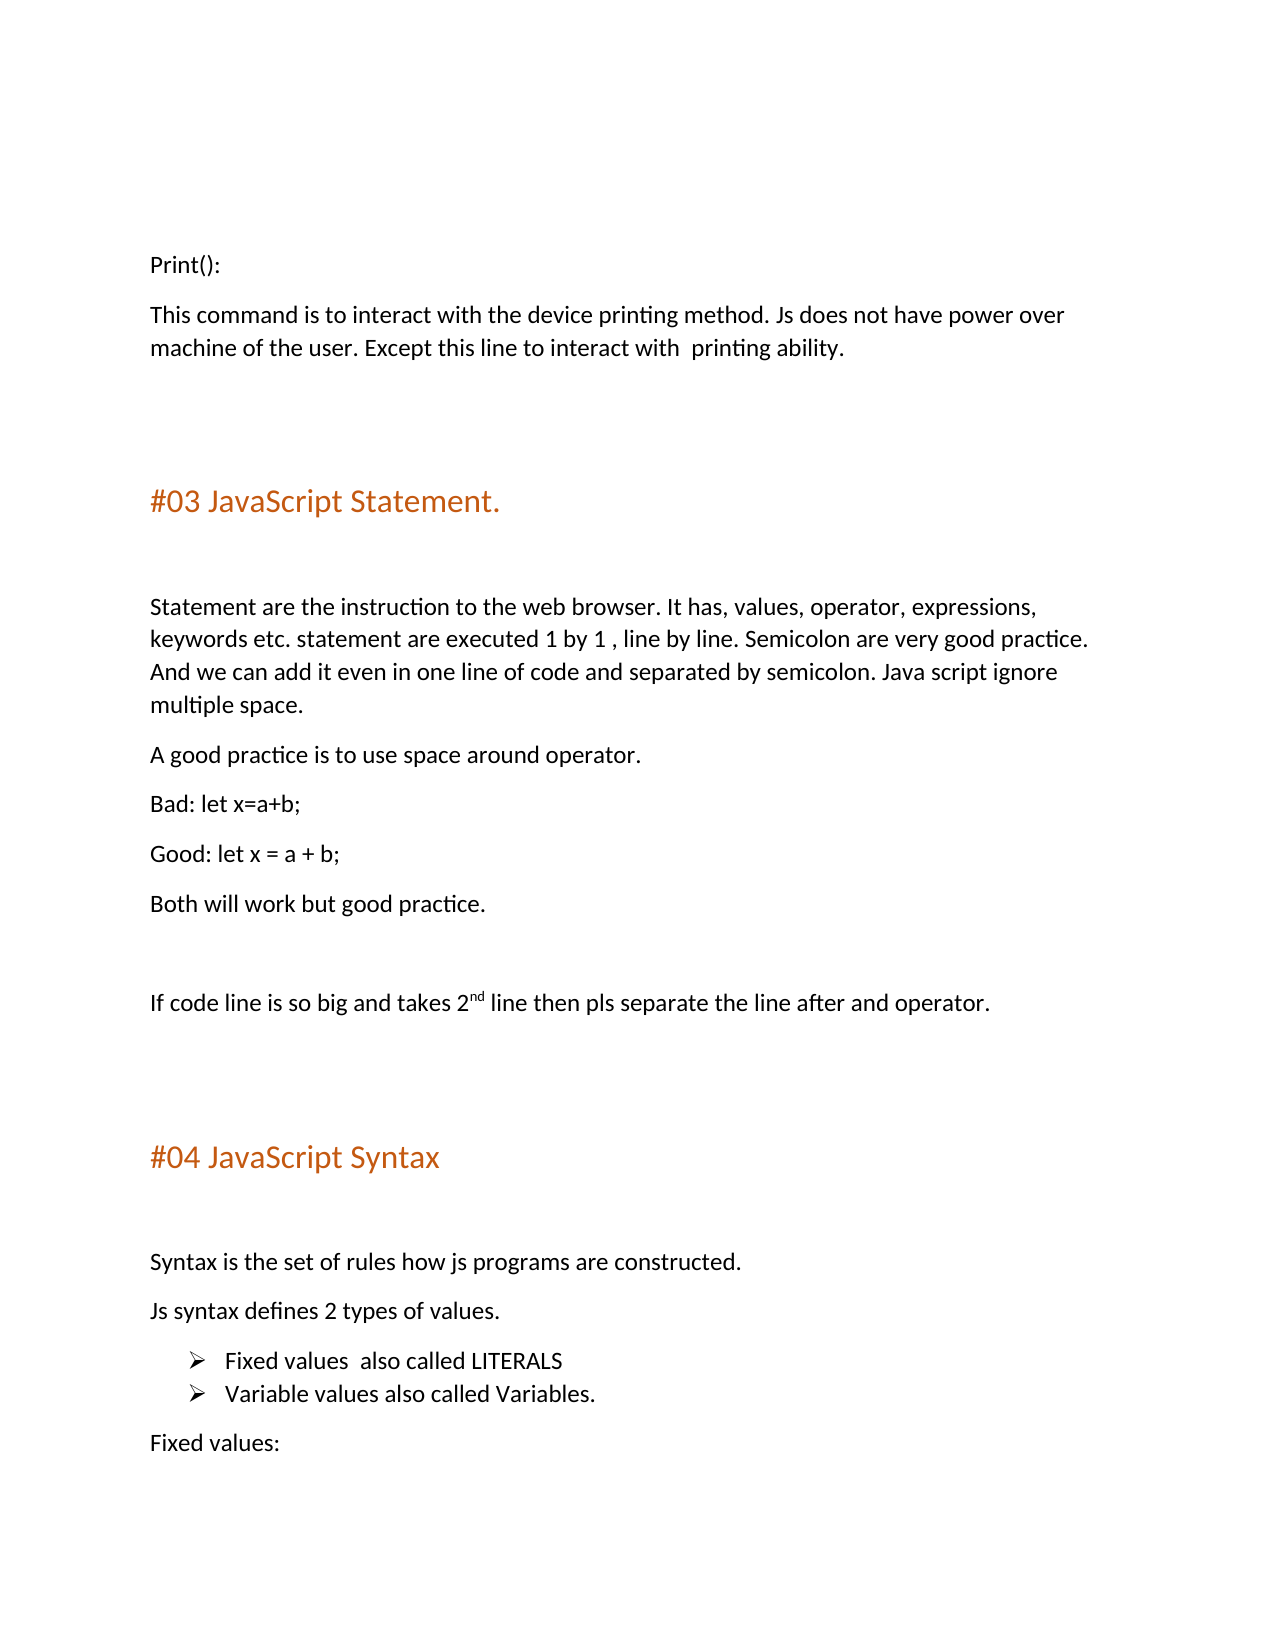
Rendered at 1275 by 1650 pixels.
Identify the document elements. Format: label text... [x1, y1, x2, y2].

list Variable values also called Variables. [187, 1378, 1125, 1408]
text Statement are the instruction to the web browser. It has, values, operator, expressions, keywords etc. statement are executed 1 by 1 , line by line. Semicolon are very good practice. And we can add it even in one line of code and separated by semicolon. Java script ignore multiple space. [150, 591, 1125, 720]
text #03 JavaScript Statement. [150, 480, 1125, 521]
text A good practice is to use space around operator. [150, 739, 1125, 769]
text This command is to interact with the device printing method. Js does not have power over machine of the user. Except this line to interact with printing ability. [150, 299, 1125, 362]
text Js syntax defines 2 types of values. [150, 1295, 1125, 1326]
text Both will work but good practice. [150, 888, 1125, 918]
text Print(): [150, 249, 1125, 280]
text Good: let x = a + b; [150, 838, 1125, 869]
text Fixed values: [150, 1427, 1125, 1458]
list Fixed values also called LITERALS [187, 1345, 1125, 1376]
text Syntax is the set of rules how js programs are constructed. [150, 1246, 1125, 1276]
text If code line is so big and takes 2nd line then pls separate the line after and operator. [150, 987, 1125, 1017]
text Bad: let x=a+b; [150, 788, 1125, 819]
text #04 JavaScript Syntax [150, 1136, 1125, 1176]
